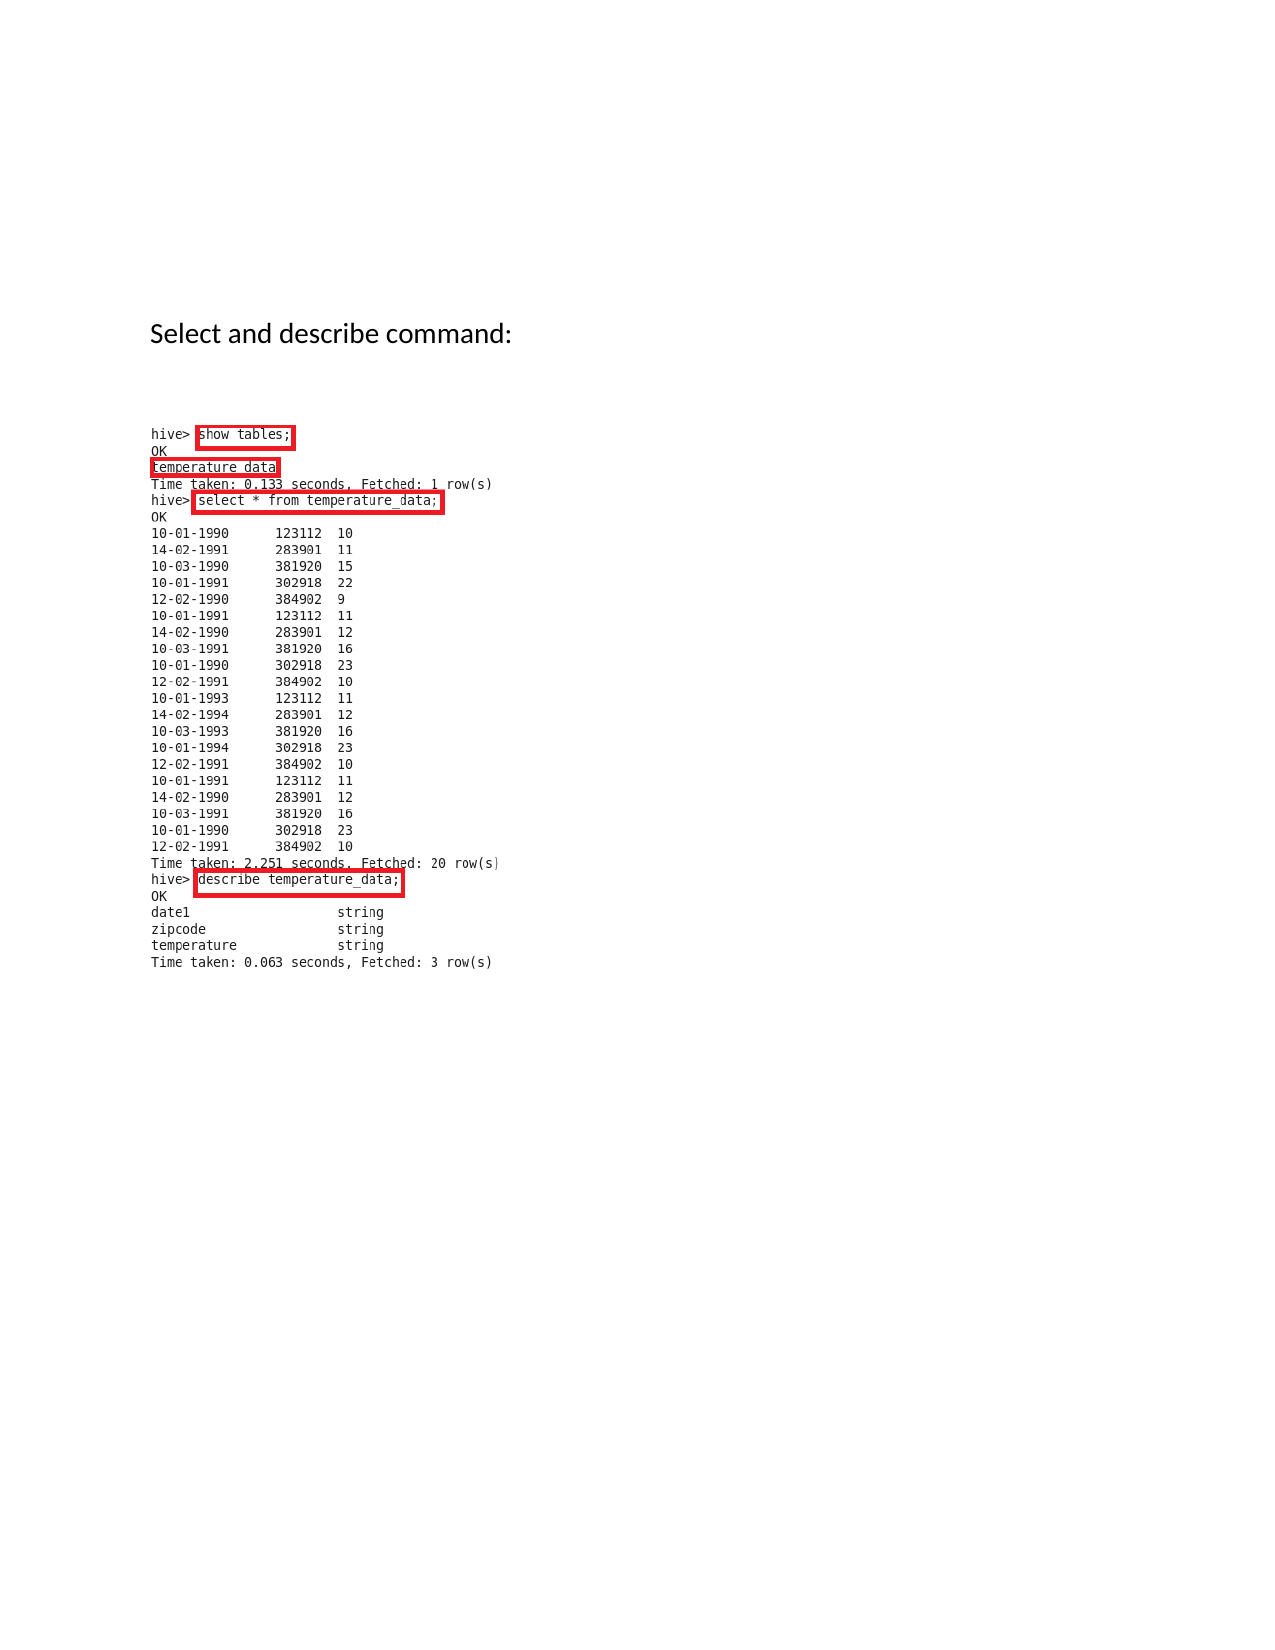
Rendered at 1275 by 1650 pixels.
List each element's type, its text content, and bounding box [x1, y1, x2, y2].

picture [150, 425, 1125, 970]
text Select and describe command: [150, 315, 1125, 351]
